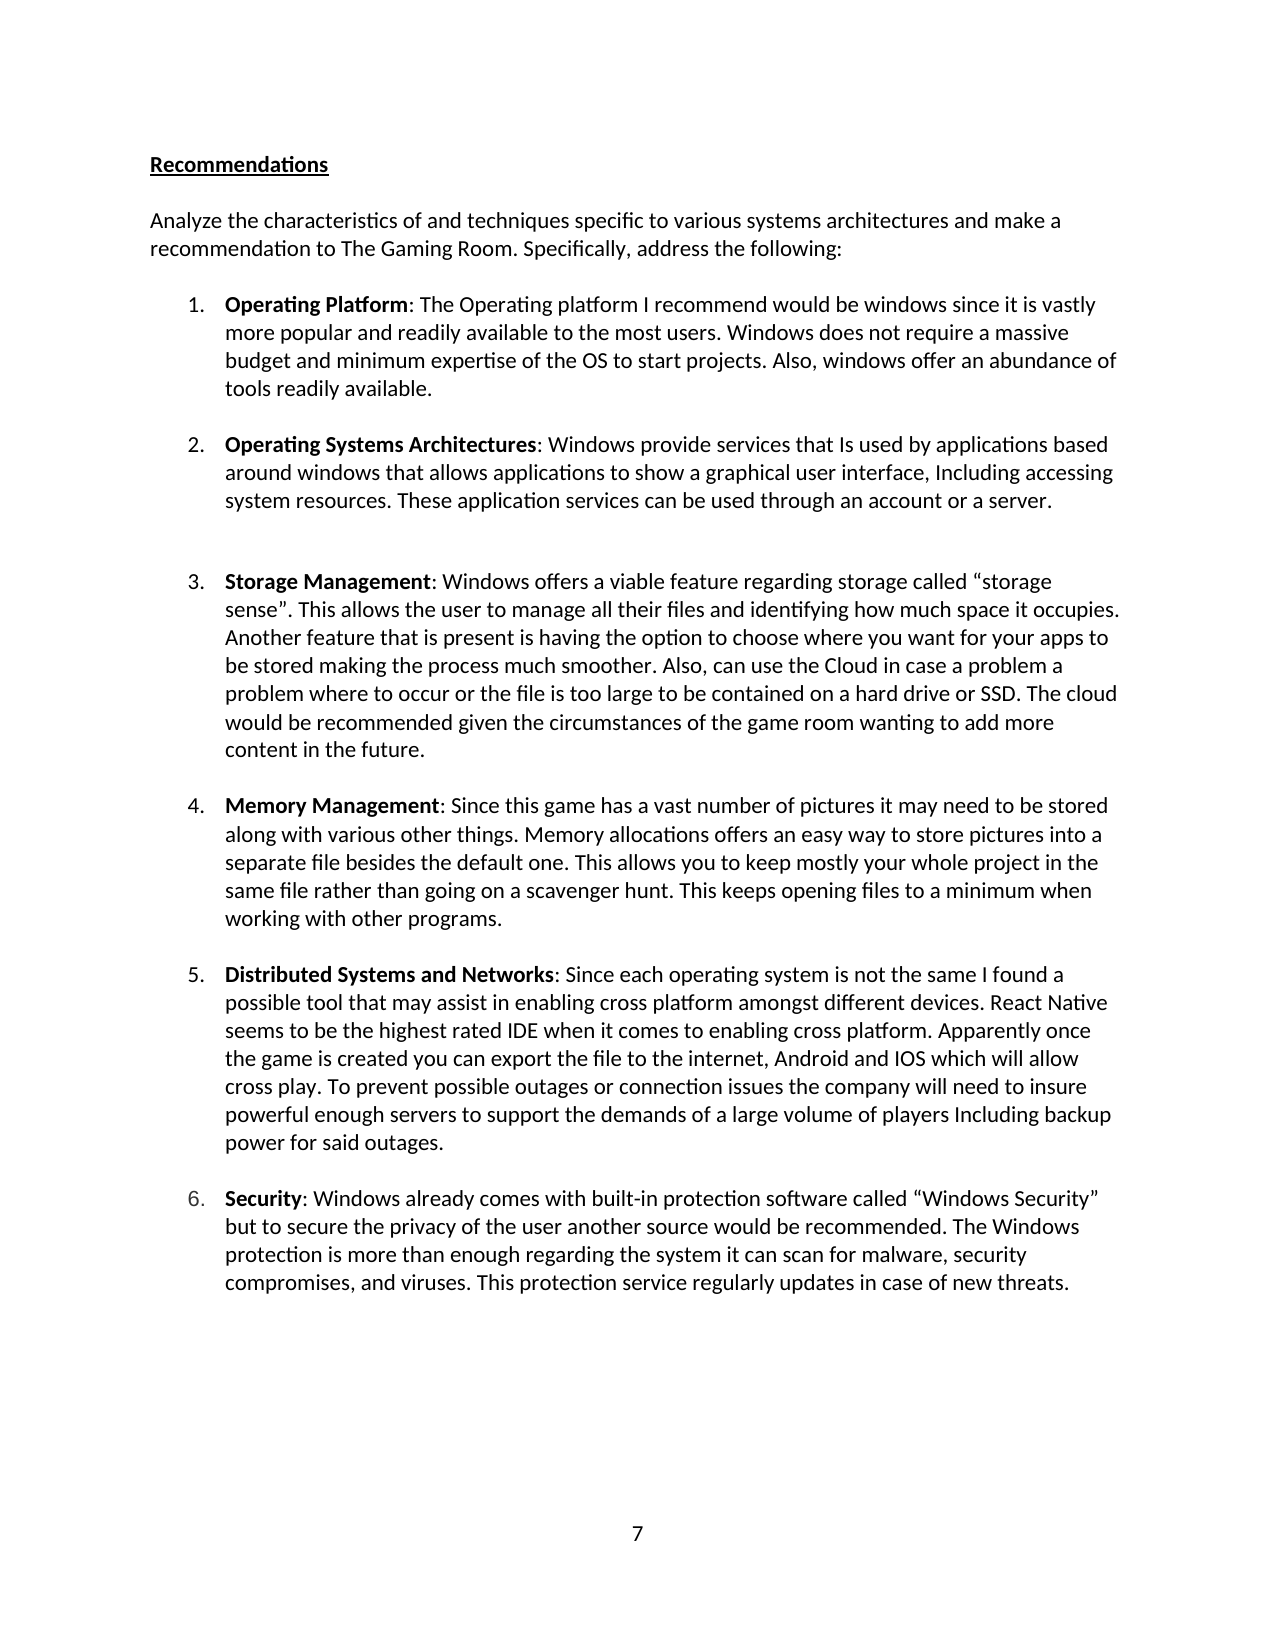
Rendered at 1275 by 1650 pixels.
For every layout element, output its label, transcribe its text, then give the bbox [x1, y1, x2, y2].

list Distributed Systems and Networks: Since each operating system is not the same I found a possible tool that may assist in enabling cross platform amongst different devices. React Native seems to be the highest rated IDE when it comes to enabling cross platform. Apparently once the game is created you can export the file to the internet, Android and IOS which will allow cross play. To prevent possible outages or connection issues the company will need to insure powerful enough servers to support the demands of a large volume of players Including backup power for said outages. [187, 960, 1125, 1156]
list Operating Platform: The Operating platform I recommend would be windows since it is vastly more popular and readily available to the most users. Windows does not require a massive budget and minimum expertise of the OS to start projects. Also, windows offer an abundance of tools readily available. [187, 290, 1125, 402]
list Security: Windows already comes with built-in protection software called “Windows Security” but to secure the privacy of the user another source would be recommended. The Windows protection is more than enough regarding the system it can scan for malware, security compromises, and viruses. This protection service regularly updates in case of new threats. [187, 1184, 1125, 1296]
subtitle Recommendations [150, 150, 1125, 178]
list Memory Management: Since this game has a vast number of pictures it may need to be stored along with various other things. Memory allocations offers an easy way to store pictures into a separate file besides the default one. This allows you to keep mostly your whole project in the same file rather than going on a scavenger hunt. This keeps opening files to a minimum when working with other programs. [187, 792, 1125, 932]
list Storage Management: Windows offers a viable feature regarding storage called “storage sense”. This allows the user to manage all their files and identifying how much space it occupies. Another feature that is present is having the option to choose where you want for your apps to be stored making the process much smoother. Also, can use the Cloud in case a problem a problem where to occur or the file is too large to be contained on a hard drive or SSD. The cloud would be recommended given the circumstances of the game room wanting to add more content in the future. [187, 567, 1125, 764]
list Operating Systems Architectures: Windows provide services that Is used by applications based around windows that allows applications to show a graphical user interface, Including accessing system resources. These application services can be used through an account or a server. [187, 430, 1125, 514]
text Analyze the characteristics of and techniques specific to various systems architectures and make a recommendation to The Gaming Room. Specifically, address the following: [150, 206, 1125, 262]
